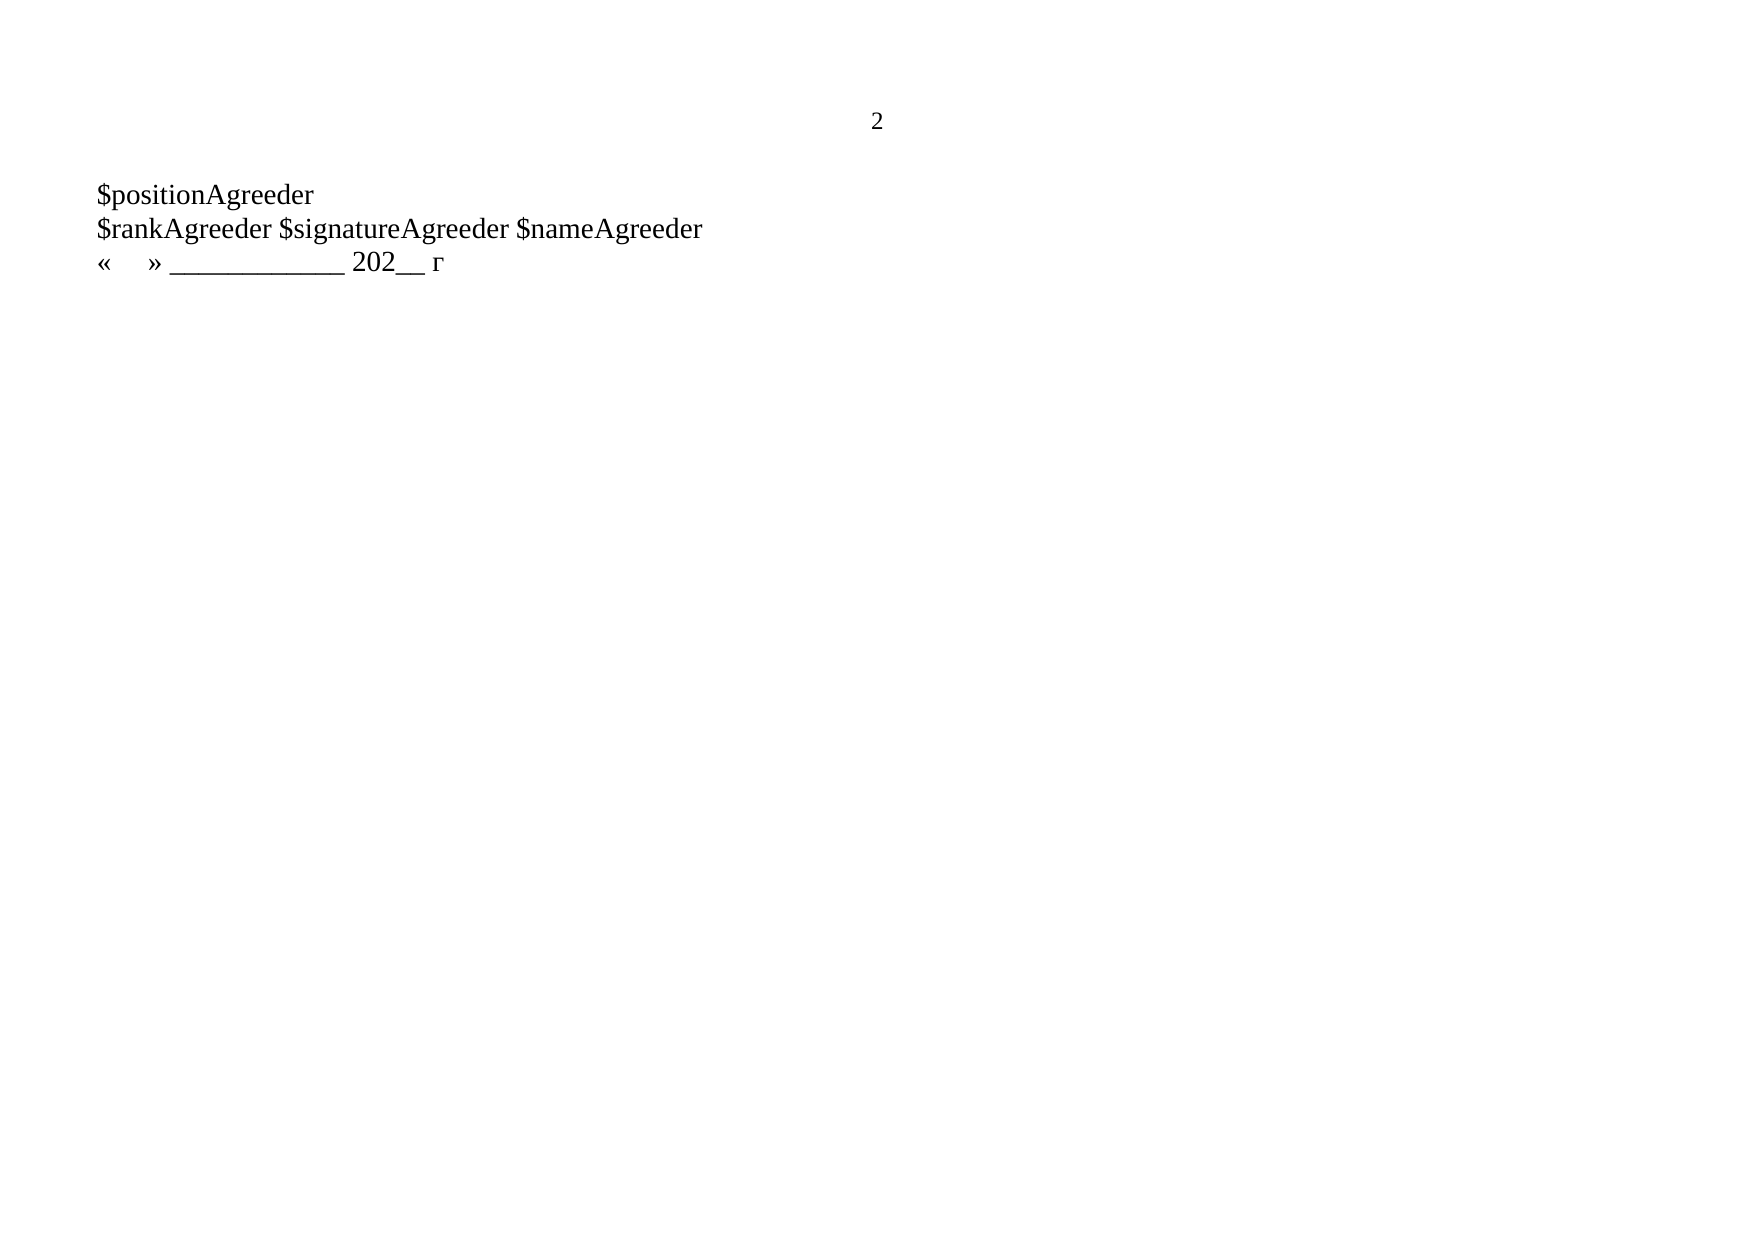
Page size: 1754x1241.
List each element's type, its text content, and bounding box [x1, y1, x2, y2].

text $positionAgreeder [97, 177, 1695, 211]
text $rankAgreeder $signatureAgreeder $nameAgreeder [97, 211, 1695, 244]
text « » ____________ 202__ г [97, 244, 1695, 278]
